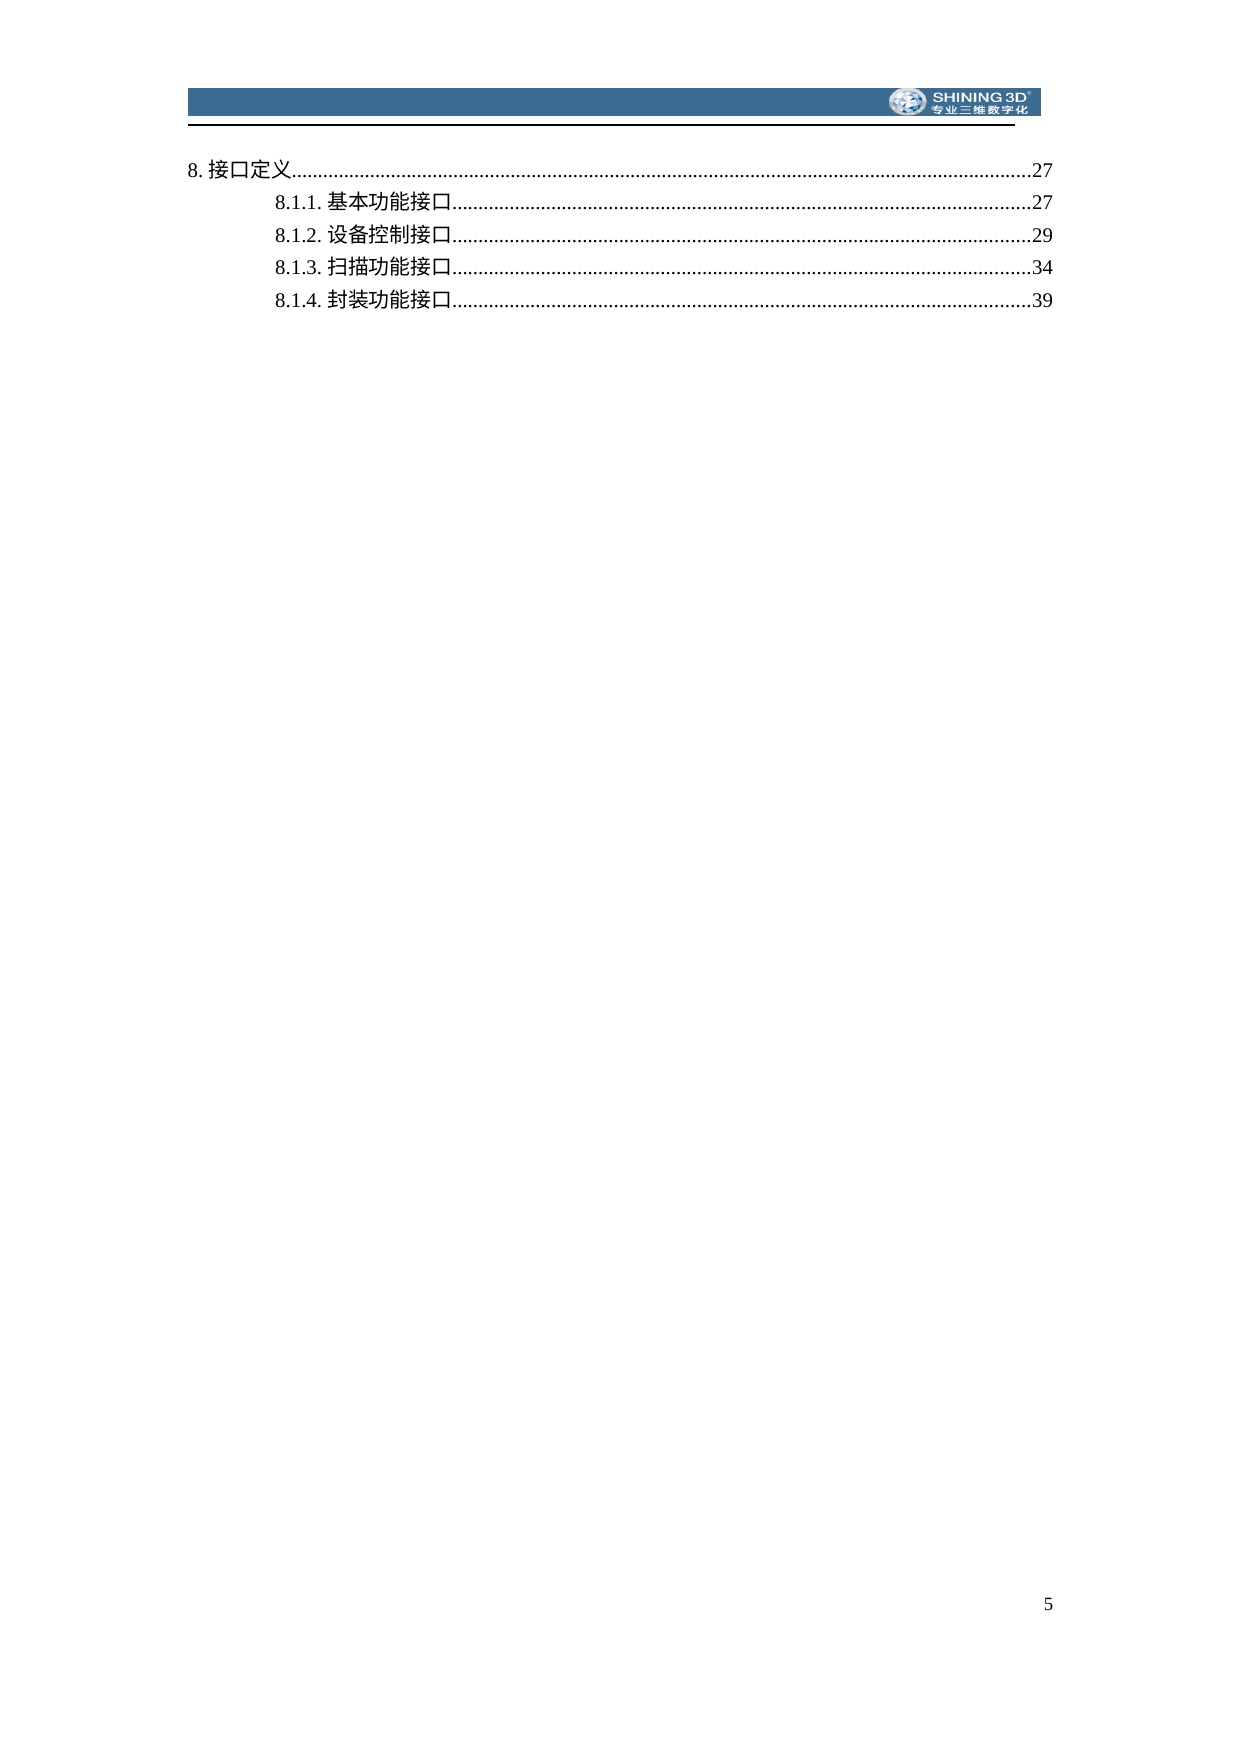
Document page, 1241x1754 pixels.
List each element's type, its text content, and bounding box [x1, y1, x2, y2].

text 8.1.4. 封装功能接口 39 [275, 282, 1053, 314]
text 8.1.1. 基本功能接口 27 [275, 184, 1053, 217]
text 8.1.3. 扫描功能接口 34 [275, 249, 1053, 282]
picture [187, 88, 1042, 116]
text 8. 接口定义 27 [187, 152, 1053, 184]
text 8.1.2. 设备控制接口 29 [275, 217, 1053, 249]
